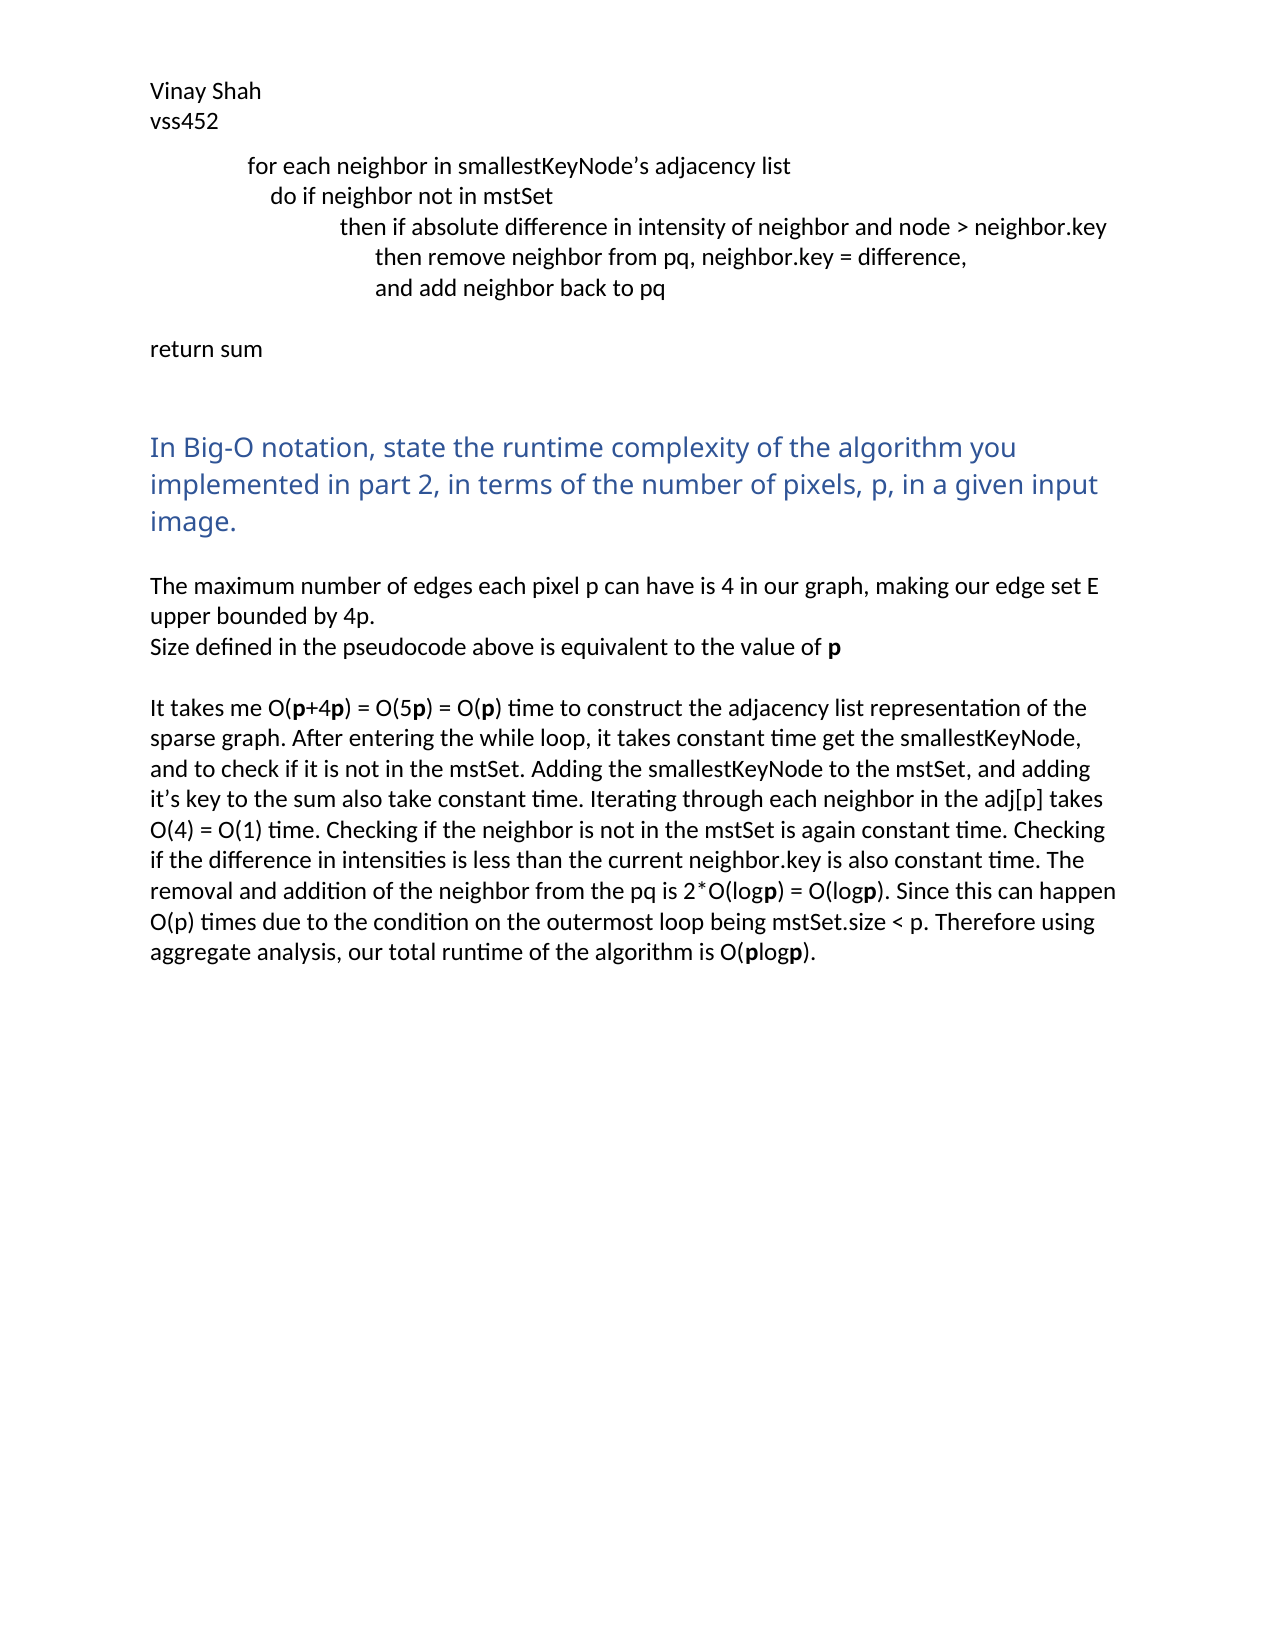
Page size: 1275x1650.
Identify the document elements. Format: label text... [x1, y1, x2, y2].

text do if neighbor not in mstSet [150, 181, 1125, 211]
text and add neighbor back to pq [150, 272, 1125, 303]
text then if absolute difference in intensity of neighbor and node > neighbor.key [150, 211, 1125, 242]
text The maximum number of edges each pixel p can have is 4 in our graph, making our edge set E upper bounded by 4p. [150, 570, 1125, 631]
subtitle In Big-O notation, state the runtime complexity of the algorithm you implemented in part 2, in terms of the number of pixels, p, in a given input image. [150, 429, 1125, 539]
text return sum [150, 333, 1125, 364]
text It takes me O(p+4p) = O(5p) = O(p) time to construct the adjacency list representation of the sparse graph. After entering the while loop, it takes constant time get the smallestKeyNode, and to check if it is not in the mstSet. Adding the smallestKeyNode to the mstSet, and adding it’s key to the sum also take constant time. Iterating through each neighbor in the adj[p] takes O(4) = O(1) time. Checking if the neighbor is not in the mstSet is again constant time. Checking if the difference in intensities is less than the current neighbor.key is also constant time. The removal and addition of the neighbor from the pq is 2*O(logp) = O(logp). Since this can happen O(p) times due to the condition on the outermost loop being mstSet.size < p. Therefore using aggregate analysis, our total runtime of the algorithm is O(plogp). [150, 692, 1125, 967]
text Size defined in the pseudocode above is equivalent to the value of p [150, 631, 1125, 662]
text for each neighbor in smallestKeyNode’s adjacency list [150, 150, 1125, 181]
text then remove neighbor from pq, neighbor.key = difference, [150, 242, 1125, 272]
